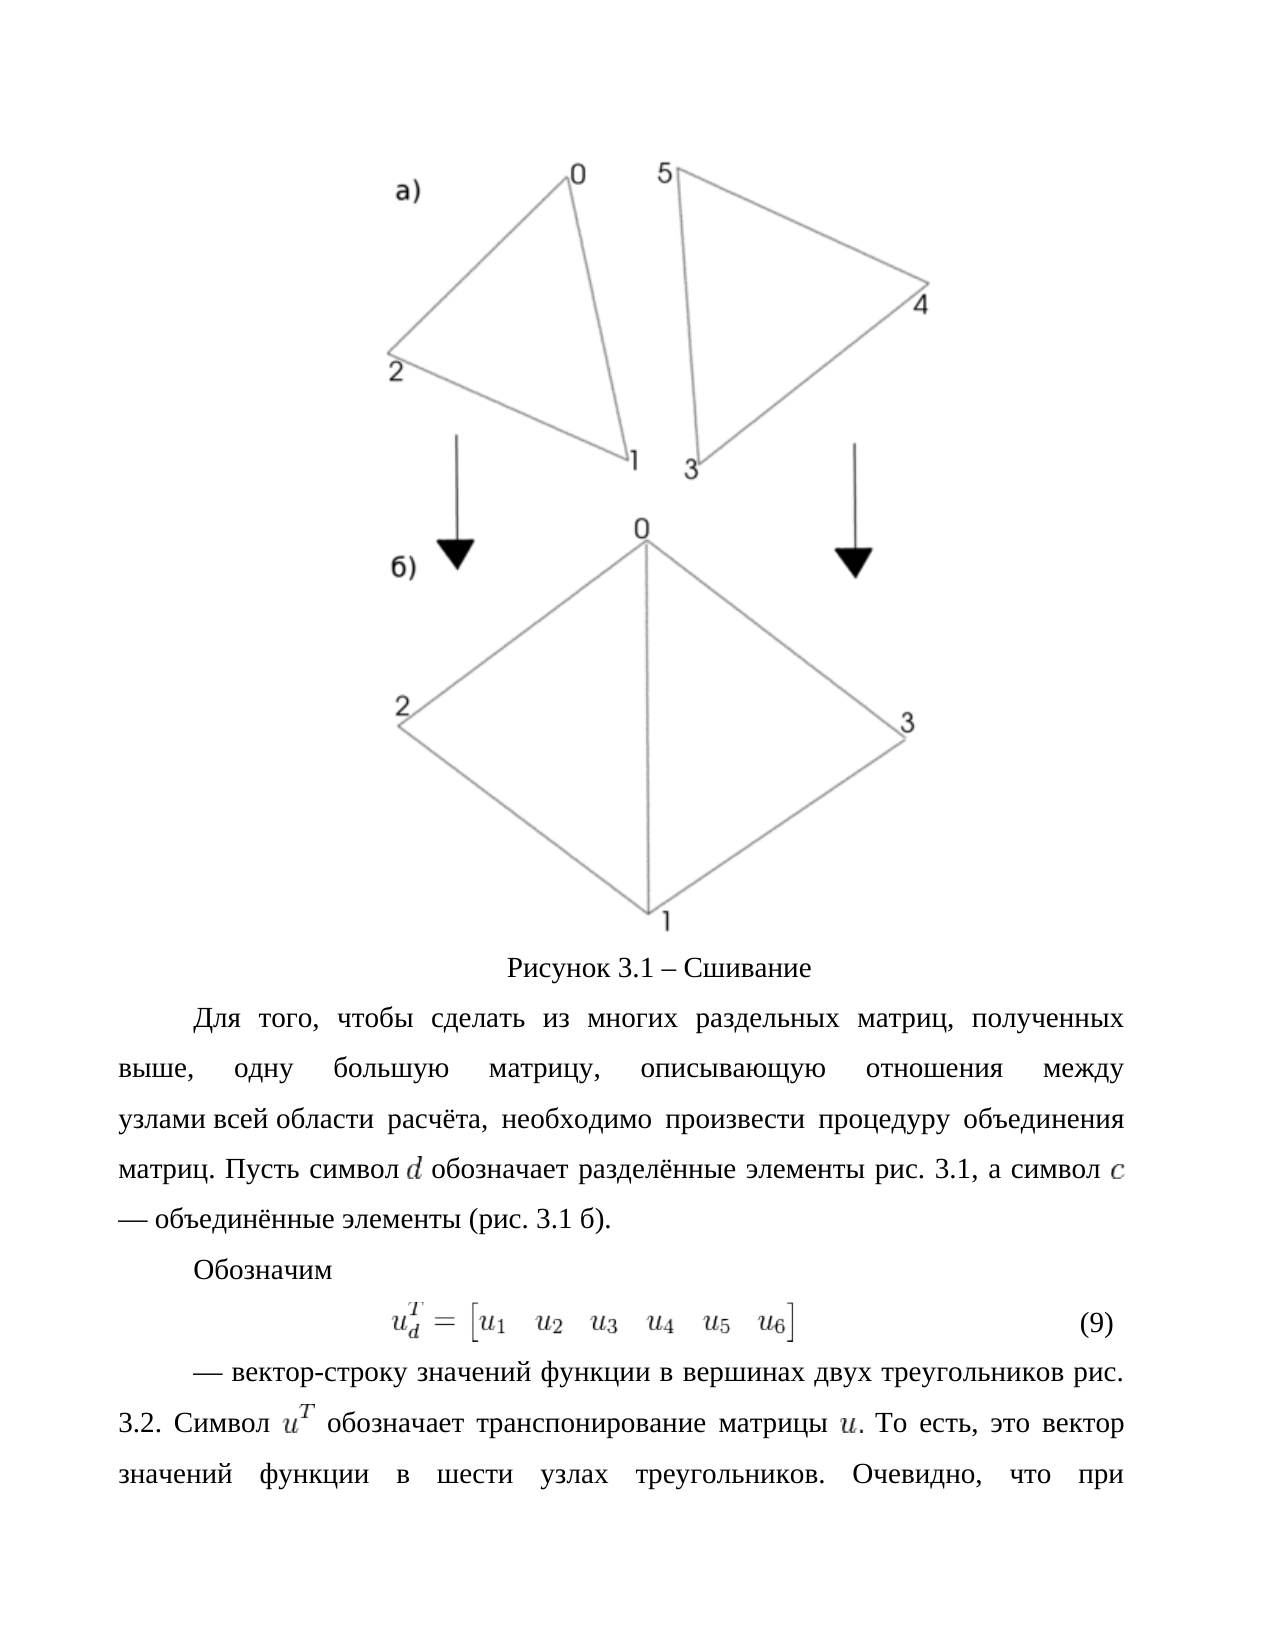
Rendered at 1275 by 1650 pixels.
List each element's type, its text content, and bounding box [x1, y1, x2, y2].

text Обозначим [118, 1252, 1125, 1285]
text Рисунок 3.1 ‒ Сшивание [118, 950, 1125, 983]
picture [385, 150, 933, 936]
table_header [118, 1302, 993, 1354]
picture [839, 1418, 864, 1433]
table_header (9) [993, 1302, 1125, 1354]
text Для того, чтобы сделать из многих раздельных матриц, полученных выше, одну большую матрицу, описывающую отношения между узлами всей области расчёта, необходимо произвести процедуру объединения матриц. Пусть символ обозначает разделённые элементы рис. 3.1, а символ — объединённые элементы (рис. 3.1 б). [118, 1000, 1125, 1235]
picture [282, 1404, 315, 1433]
picture [391, 1302, 795, 1342]
picture [406, 1156, 424, 1179]
picture [1111, 1164, 1125, 1179]
